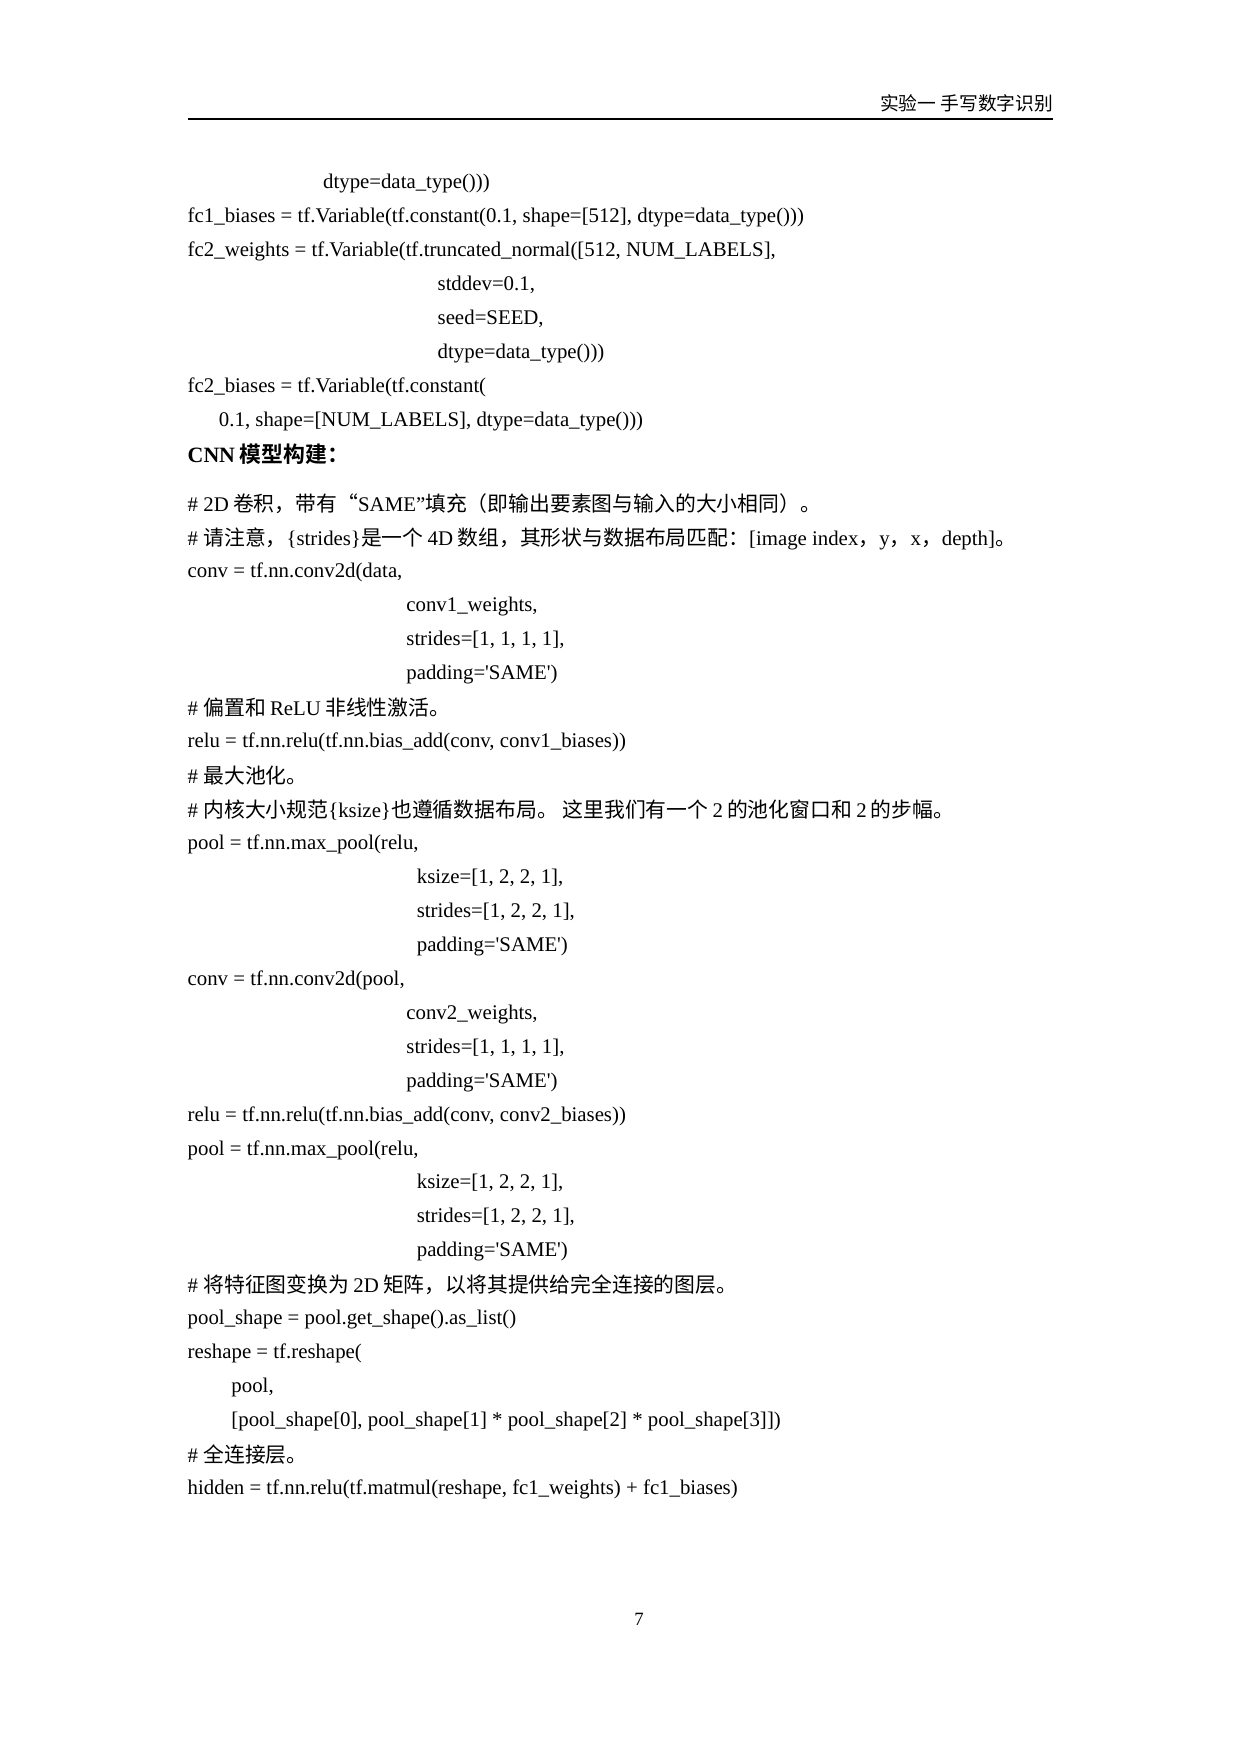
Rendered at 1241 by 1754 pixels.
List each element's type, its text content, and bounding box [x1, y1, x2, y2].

text conv = tf.nn.conv2d(data, [187, 553, 1053, 587]
text dtype=data_type())) [187, 334, 1053, 368]
text pool_shape = pool.get_shape().as_list() [187, 1300, 1053, 1334]
text strides=[1, 1, 1, 1], [187, 1029, 1053, 1063]
text fc2_biases = tf.Variable(tf.constant( [187, 368, 1053, 402]
text seed=SEED, [187, 300, 1053, 334]
text padding='SAME') [187, 1063, 1053, 1097]
text padding='SAME') [187, 655, 1053, 689]
text conv2_weights, [187, 995, 1053, 1029]
text ksize=[1, 2, 2, 1], [187, 859, 1053, 893]
text # 请注意，{strides}是一个4D数组，其形状与数据布局匹配：[image index，y，x，depth]。 [187, 519, 1053, 553]
text pool = tf.nn.max_pool(relu, [187, 825, 1053, 859]
text stddev=0.1, [187, 266, 1053, 300]
text dtype=data_type())) [187, 164, 1053, 198]
text strides=[1, 1, 1, 1], [187, 621, 1053, 655]
text strides=[1, 2, 2, 1], [187, 1198, 1053, 1232]
text padding='SAME') [187, 1232, 1053, 1266]
text ksize=[1, 2, 2, 1], [187, 1164, 1053, 1198]
text # 将特征图变换为2D矩阵，以将其提供给完全连接的图层。 [187, 1266, 1053, 1300]
text pool, [187, 1368, 1053, 1402]
text # 最大池化。 [187, 757, 1053, 791]
text conv1_weights, [187, 587, 1053, 621]
text padding='SAME') [187, 927, 1053, 961]
text pool = tf.nn.max_pool(relu, [187, 1131, 1053, 1164]
text hidden = tf.nn.relu(tf.matmul(reshape, fc1_weights) + fc1_biases) [187, 1470, 1053, 1504]
text # 2D卷积，带有“SAME”填充（即输出要素图与输入的大小相同）。 [187, 485, 1053, 519]
text # 全连接层。 [187, 1436, 1053, 1470]
text fc1_biases = tf.Variable(tf.constant(0.1, shape=[512], dtype=data_type())) [187, 198, 1053, 232]
text CNN模型构建： [187, 436, 1053, 469]
text conv = tf.nn.conv2d(pool, [187, 961, 1053, 995]
text relu = tf.nn.relu(tf.nn.bias_add(conv, conv2_biases)) [187, 1097, 1053, 1131]
text 0.1, shape=[NUM_LABELS], dtype=data_type())) [187, 402, 1053, 436]
text relu = tf.nn.relu(tf.nn.bias_add(conv, conv1_biases)) [187, 723, 1053, 757]
text fc2_weights = tf.Variable(tf.truncated_normal([512, NUM_LABELS], [187, 232, 1053, 266]
text strides=[1, 2, 2, 1], [187, 893, 1053, 927]
text reshape = tf.reshape( [187, 1334, 1053, 1368]
text # 内核大小规范{ksize}也遵循数据布局。 这里我们有一个2的池化窗口和2的步幅。 [187, 791, 1053, 825]
text [pool_shape[0], pool_shape[1] * pool_shape[2] * pool_shape[3]]) [187, 1402, 1053, 1436]
text # 偏置和ReLU非线性激活。 [187, 689, 1053, 723]
